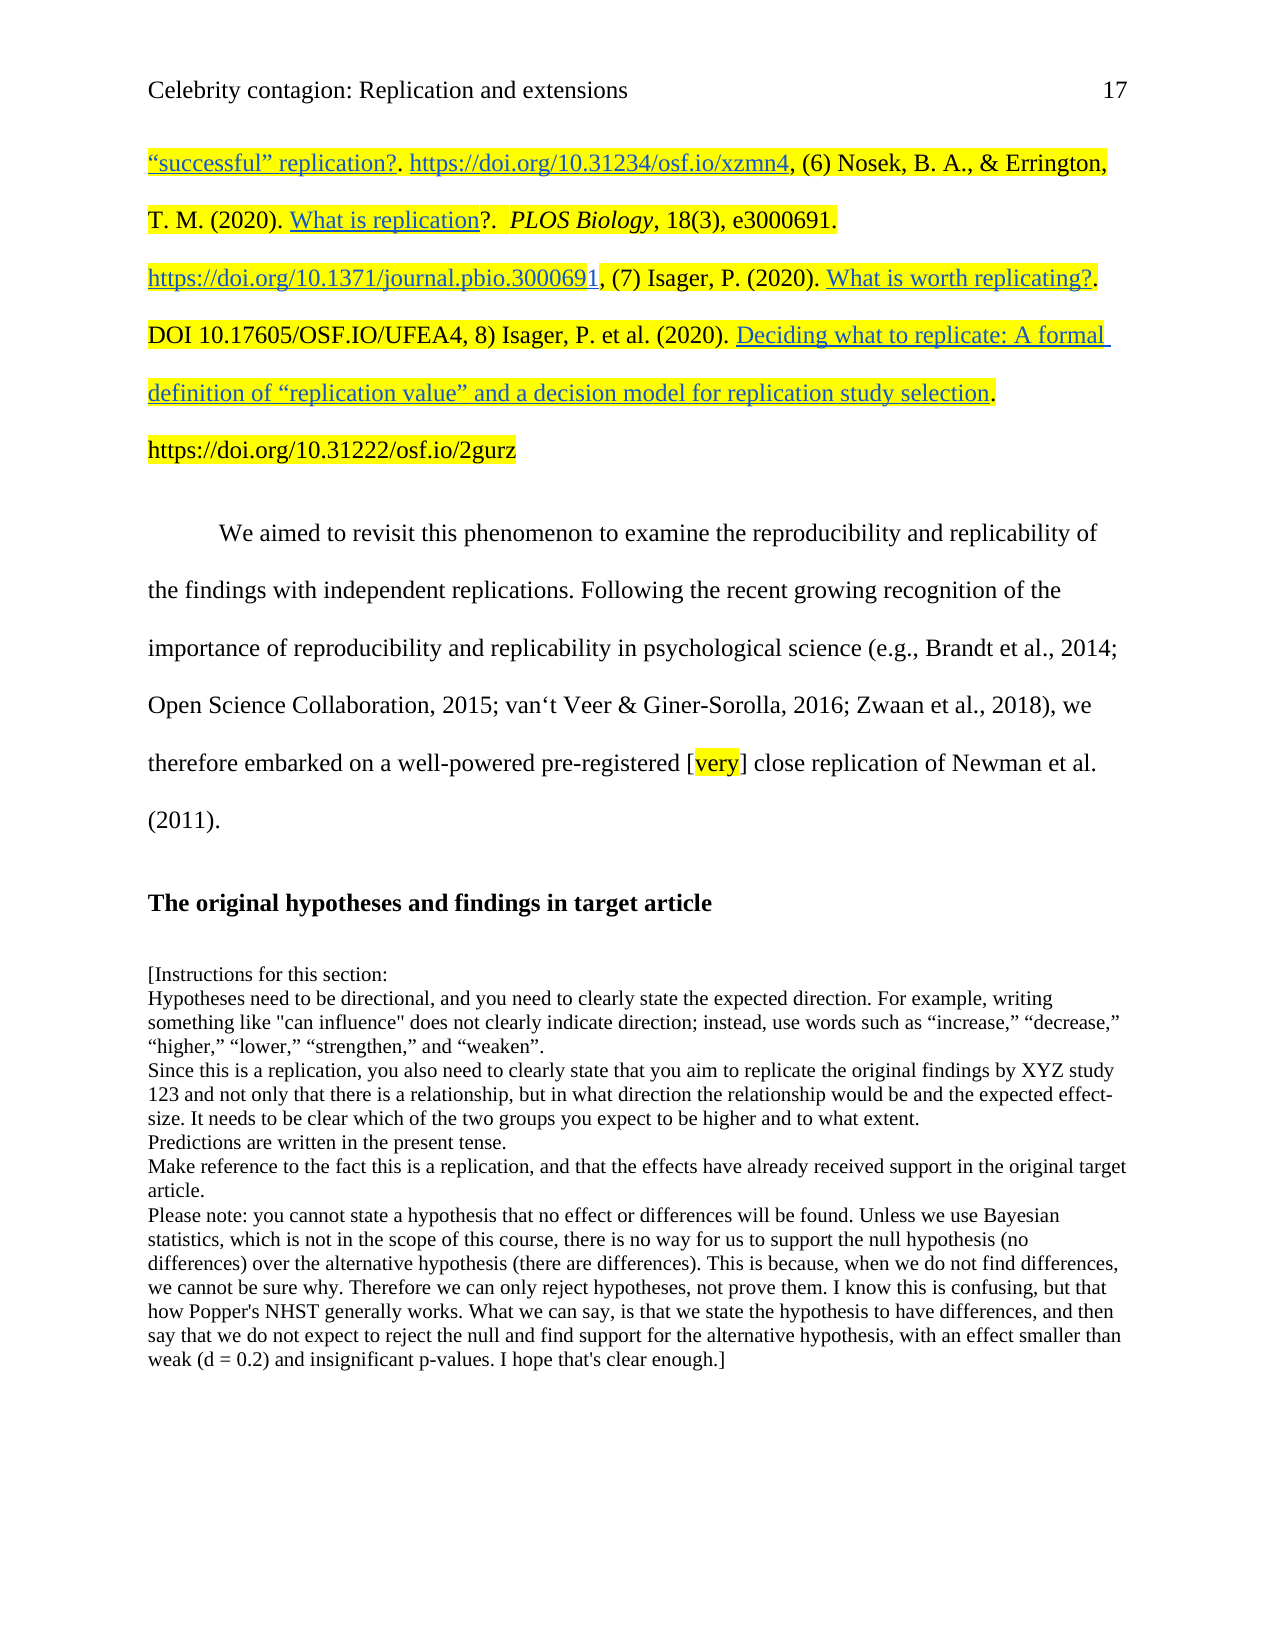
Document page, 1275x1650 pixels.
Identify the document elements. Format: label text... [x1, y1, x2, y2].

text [148, 148, 1127, 464]
text [Instructions for this section: [148, 962, 1127, 986]
text Hypotheses need to be directional, and you need to clearly state the expected direction. For example, writing something like "can influence" does not clearly indicate direction; instead, use words such as “increase,” “decrease,” “higher,” “lower,” “strengthen,” and “weaken”. [148, 986, 1127, 1058]
text Please note: you cannot state a hypothesis that no effect or differences will be found. Unless we use Bayesian statistics, which is not in the scope of this course, there is no way for us to support the null hypothesis (no differences) over the alternative hypothesis (there are differences). This is because, when we do not find differences, we cannot be sure why. Therefore we can only reject hypotheses, not prove them. I know this is confusing, but that how Popper's NHST generally works. What we can say, is that we state the hypothesis to have differences, and then say that we do not expect to reject the null and find support for the alternative hypothesis, with an effect smaller than weak (d = 0.2) and insignificant p-values. I hope that's clear enough.] [148, 1202, 1127, 1371]
text Make reference to the fact this is a replication, and that the effects have already received support in the original target article. [148, 1154, 1127, 1202]
subtitle The original hypotheses and findings in target article [148, 888, 1127, 916]
text We aimed to revisit this phenomenon to examine the reproducibility and replicability of the findings with independent replications. Following the recent growing recognition of the importance of reproducibility and replicability in psychological science (e.g., Brandt et al., 2014; Open Science Collaboration, 2015; van‘t Veer & Giner-Sorolla, 2016; Zwaan et al., 2018), we therefore embarked on a well-powered pre-registered [very] close replication of Newman et al. (2011). [148, 518, 1127, 834]
text Predictions are written in the present tense. [148, 1130, 1127, 1154]
text Since this is a replication, you also need to clearly state that you aim to replicate the original findings by XYZ study 123 and not only that there is a relationship, but in what direction the relationship would be and the expected effect-size. It needs to be clear which of the two groups you expect to be higher and to what extent. [148, 1058, 1127, 1130]
